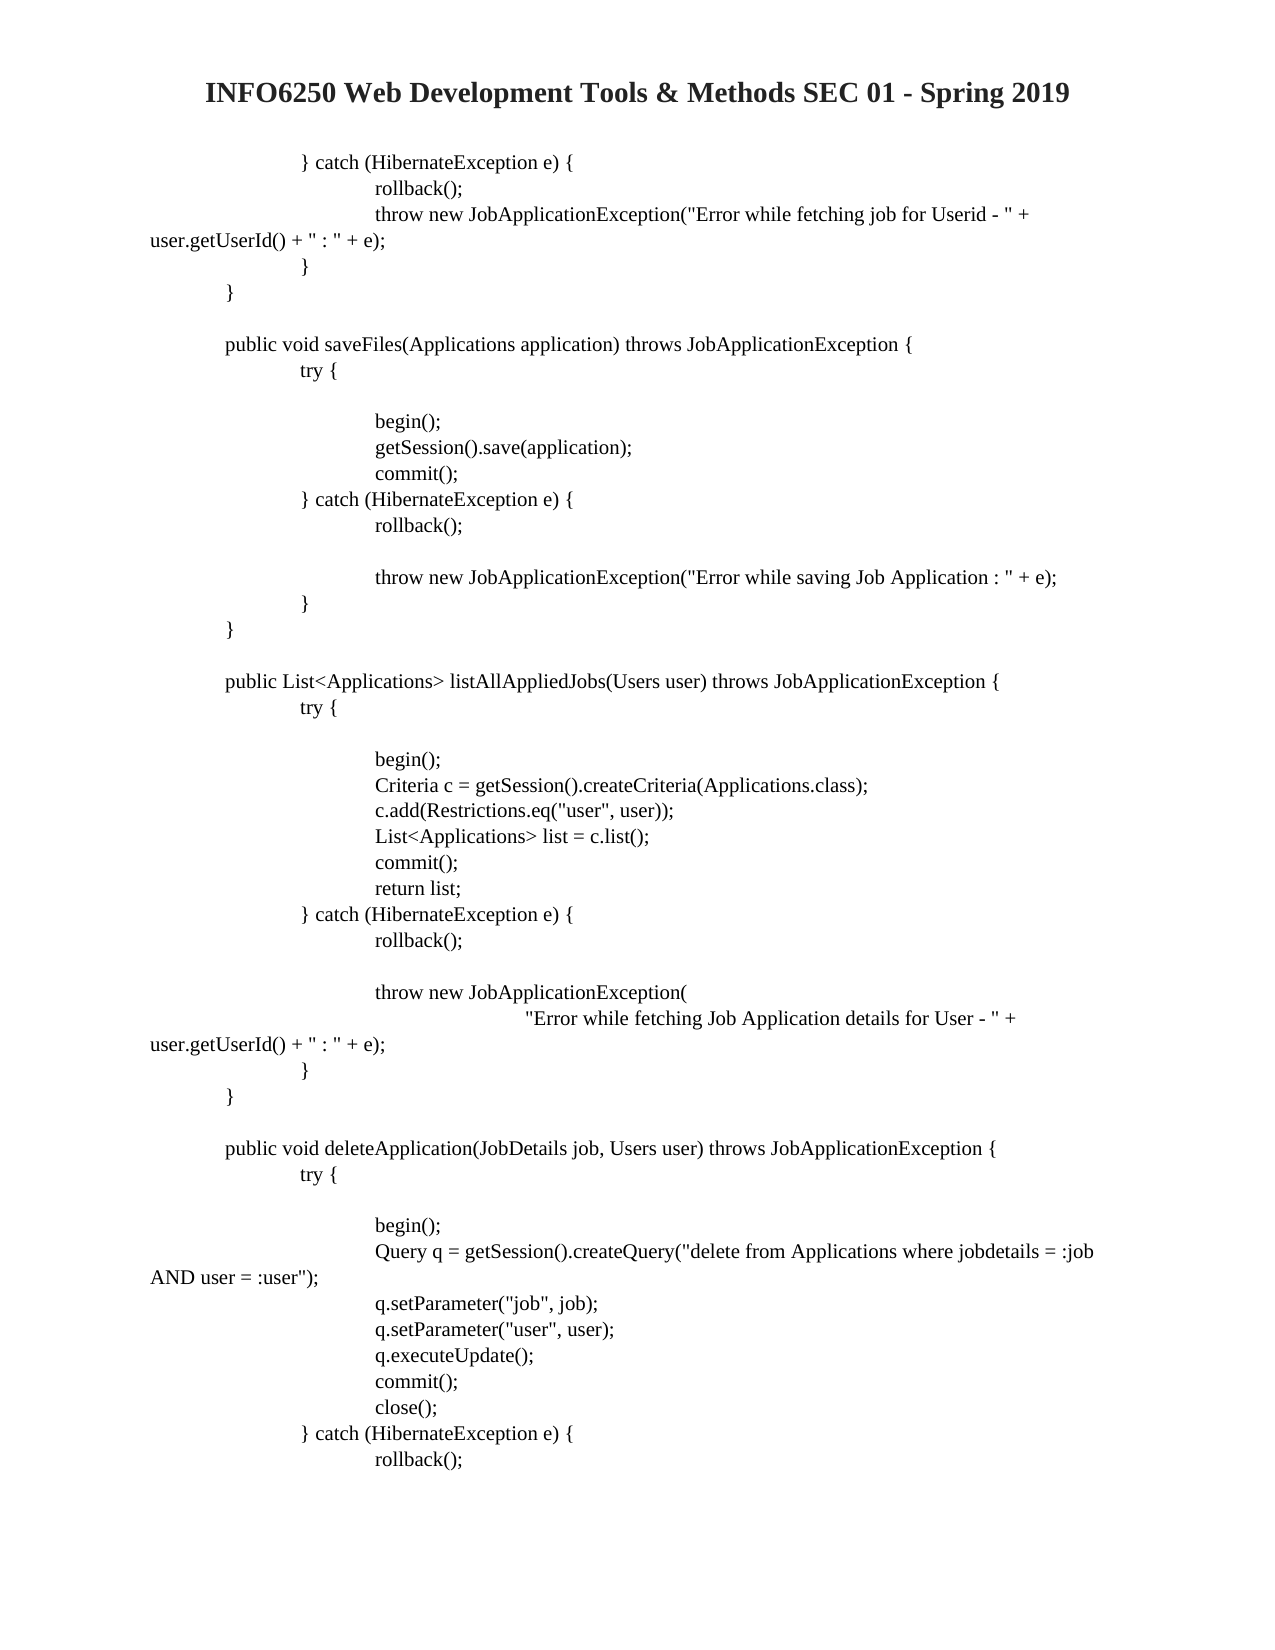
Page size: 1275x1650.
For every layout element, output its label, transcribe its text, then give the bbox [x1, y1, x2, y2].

text "Error while fetching Job Application details for User - " + user.getUserId() + " : " + e); [150, 1006, 1125, 1056]
text c.add(Restrictions.eq("user", user)); [150, 798, 1125, 822]
text public List<Applications> listAllAppliedJobs(Users user) throws JobApplicationException { [150, 669, 1125, 693]
text q.setParameter("user", user); [150, 1317, 1125, 1341]
text List<Applications> list = c.list(); [150, 824, 1125, 848]
text begin(); [150, 747, 1125, 771]
text try { [150, 1162, 1125, 1186]
text q.setParameter("job", job); [150, 1291, 1125, 1315]
text begin(); [150, 409, 1125, 433]
text commit(); [150, 1369, 1125, 1393]
text commit(); [150, 850, 1125, 874]
text } [150, 1084, 1125, 1108]
text } [150, 617, 1125, 641]
text rollback(); [150, 1447, 1125, 1471]
text commit(); [150, 461, 1125, 485]
text close(); [150, 1395, 1125, 1419]
text } [150, 254, 1125, 278]
text rollback(); [150, 513, 1125, 537]
text rollback(); [150, 176, 1125, 200]
text return list; [150, 876, 1125, 900]
text q.executeUpdate(); [150, 1343, 1125, 1367]
text } [150, 1058, 1125, 1082]
text } catch (HibernateException e) { [150, 150, 1125, 174]
text try { [150, 357, 1125, 382]
text try { [150, 695, 1125, 719]
text } [150, 591, 1125, 615]
text public void deleteApplication(JobDetails job, Users user) throws JobApplicationException { [150, 1136, 1125, 1160]
text rollback(); [150, 928, 1125, 952]
text throw new JobApplicationException("Error while fetching job for Userid - " + user.getUserId() + " : " + e); [150, 202, 1125, 252]
text getSession().save(application); [150, 435, 1125, 459]
text } catch (HibernateException e) { [150, 487, 1125, 511]
text } [150, 280, 1125, 304]
text throw new JobApplicationException("Error while saving Job Application : " + e); [150, 565, 1125, 589]
text Query q = getSession().createQuery("delete from Applications where jobdetails = :job AND user = :user"); [150, 1239, 1125, 1289]
text } catch (HibernateException e) { [150, 902, 1125, 926]
text } catch (HibernateException e) { [150, 1421, 1125, 1445]
text throw new JobApplicationException( [150, 980, 1125, 1004]
text public void saveFiles(Applications application) throws JobApplicationException { [150, 332, 1125, 356]
text Criteria c = getSession().createCriteria(Applications.class); [150, 772, 1125, 797]
text begin(); [150, 1213, 1125, 1237]
